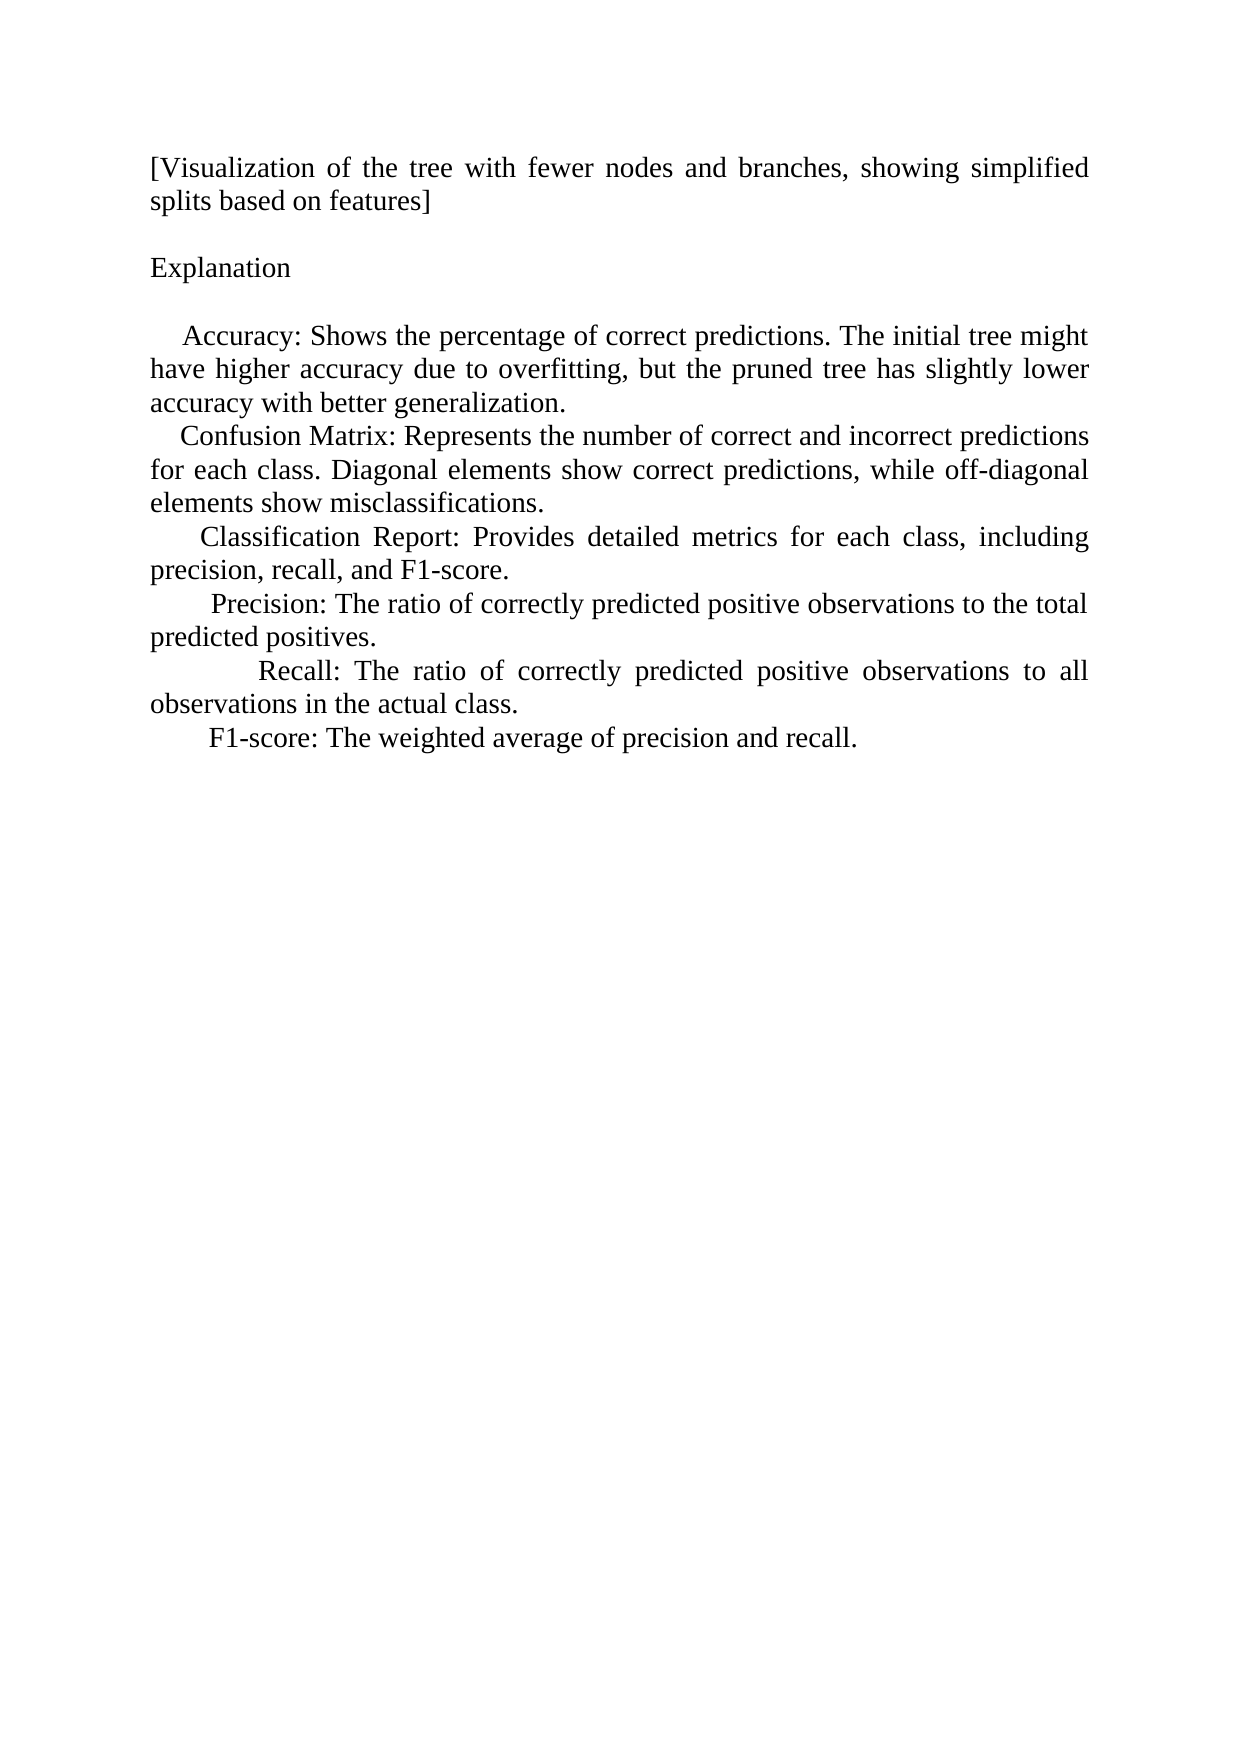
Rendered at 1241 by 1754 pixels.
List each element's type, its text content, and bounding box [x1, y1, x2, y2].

text Explanation [150, 251, 1090, 284]
text Recall: The ratio of correctly predicted positive observations to all observations in the actual class. [150, 653, 1090, 720]
text F1-score: The weighted average of precision and recall. [150, 720, 1090, 754]
text [Visualization of the tree with fewer nodes and branches, showing simplified splits based on features] [150, 150, 1090, 217]
text Confusion Matrix: Represents the number of correct and incorrect predictions for each class. Diagonal elements show correct predictions, while off-diagonal elements show misclassifications. [150, 418, 1090, 519]
text Accuracy: Shows the percentage of correct predictions. The initial tree might have higher accuracy due to overfitting, but the pruned tree has slightly lower accuracy with better generalization. [150, 318, 1090, 418]
text Classification Report: Provides detailed metrics for each class, including precision, recall, and F1-score. [150, 519, 1090, 586]
text Precision: The ratio of correctly predicted positive observations to the total predicted positives. [150, 586, 1090, 653]
